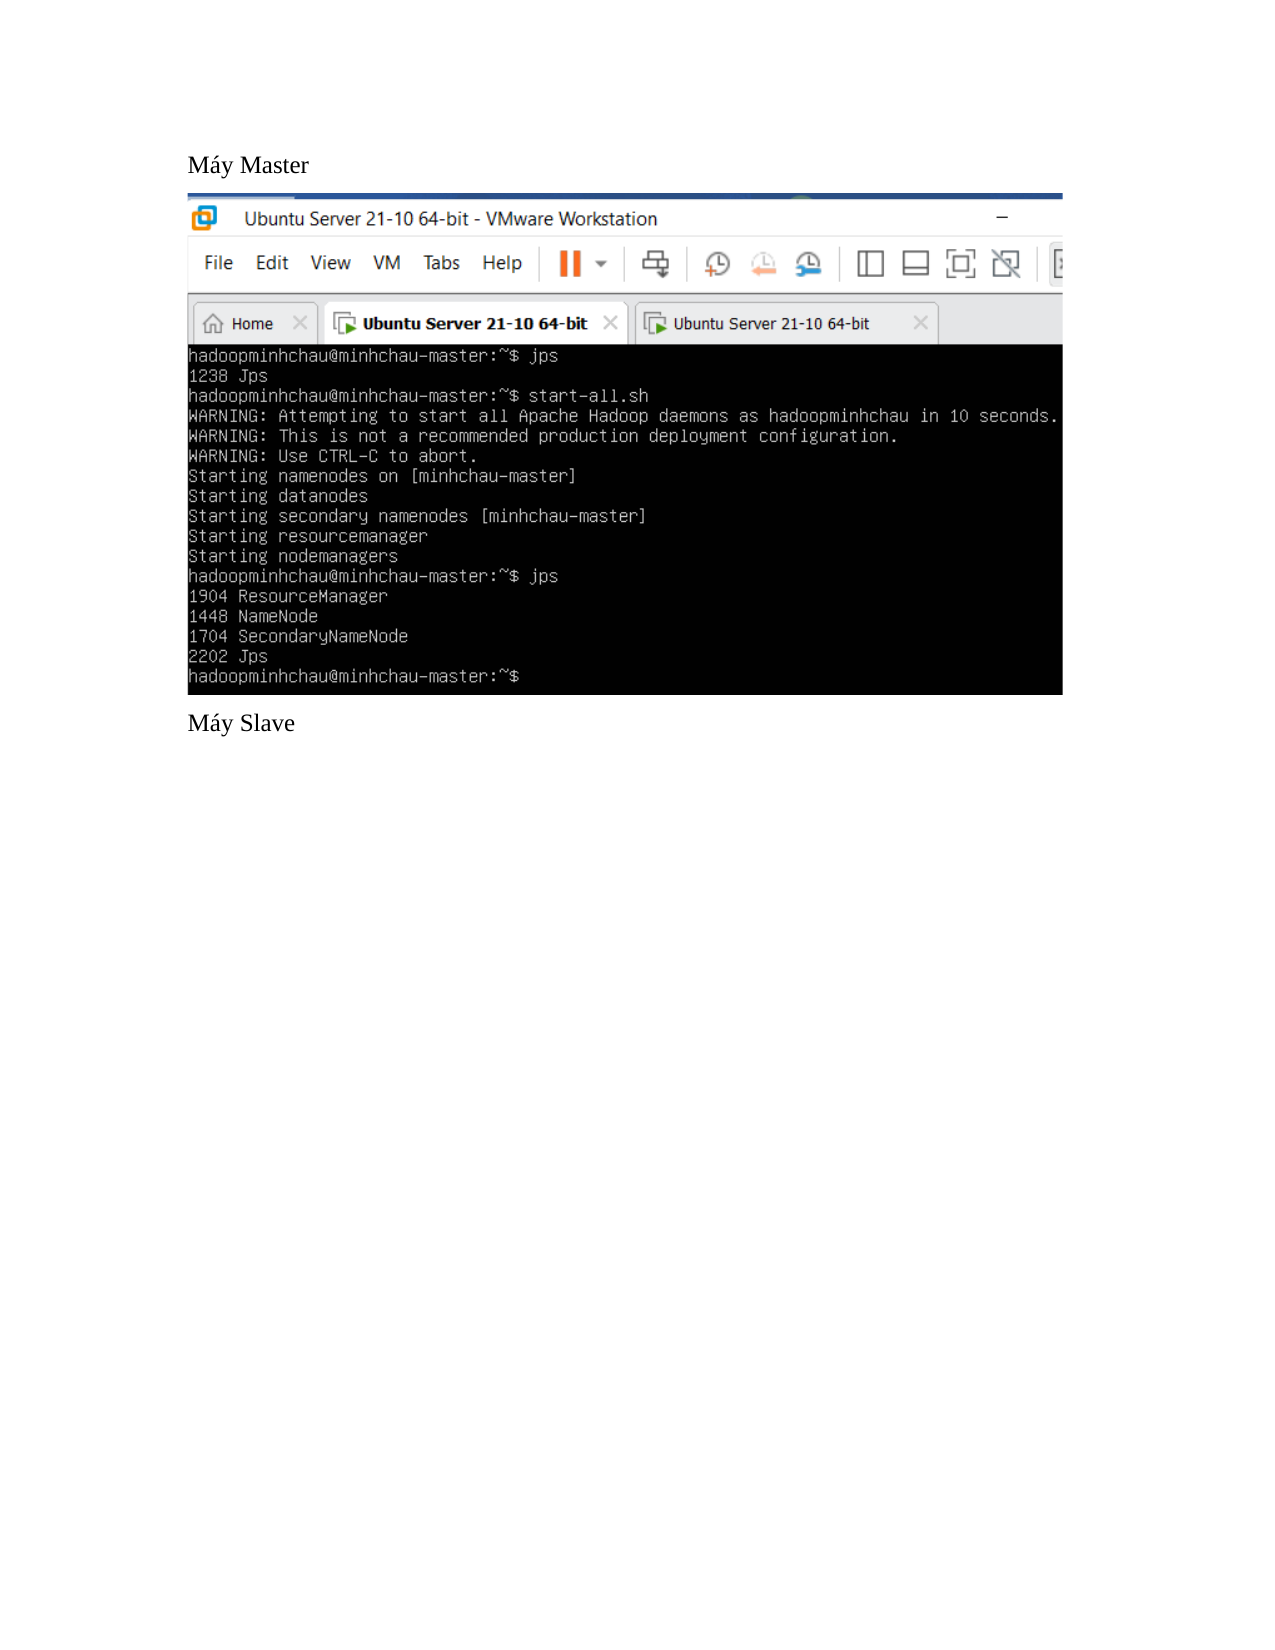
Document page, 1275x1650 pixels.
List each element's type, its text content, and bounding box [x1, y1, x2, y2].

text Máy Master [187, 150, 1125, 179]
picture [187, 193, 1063, 695]
text Máy Slave [187, 708, 1125, 737]
